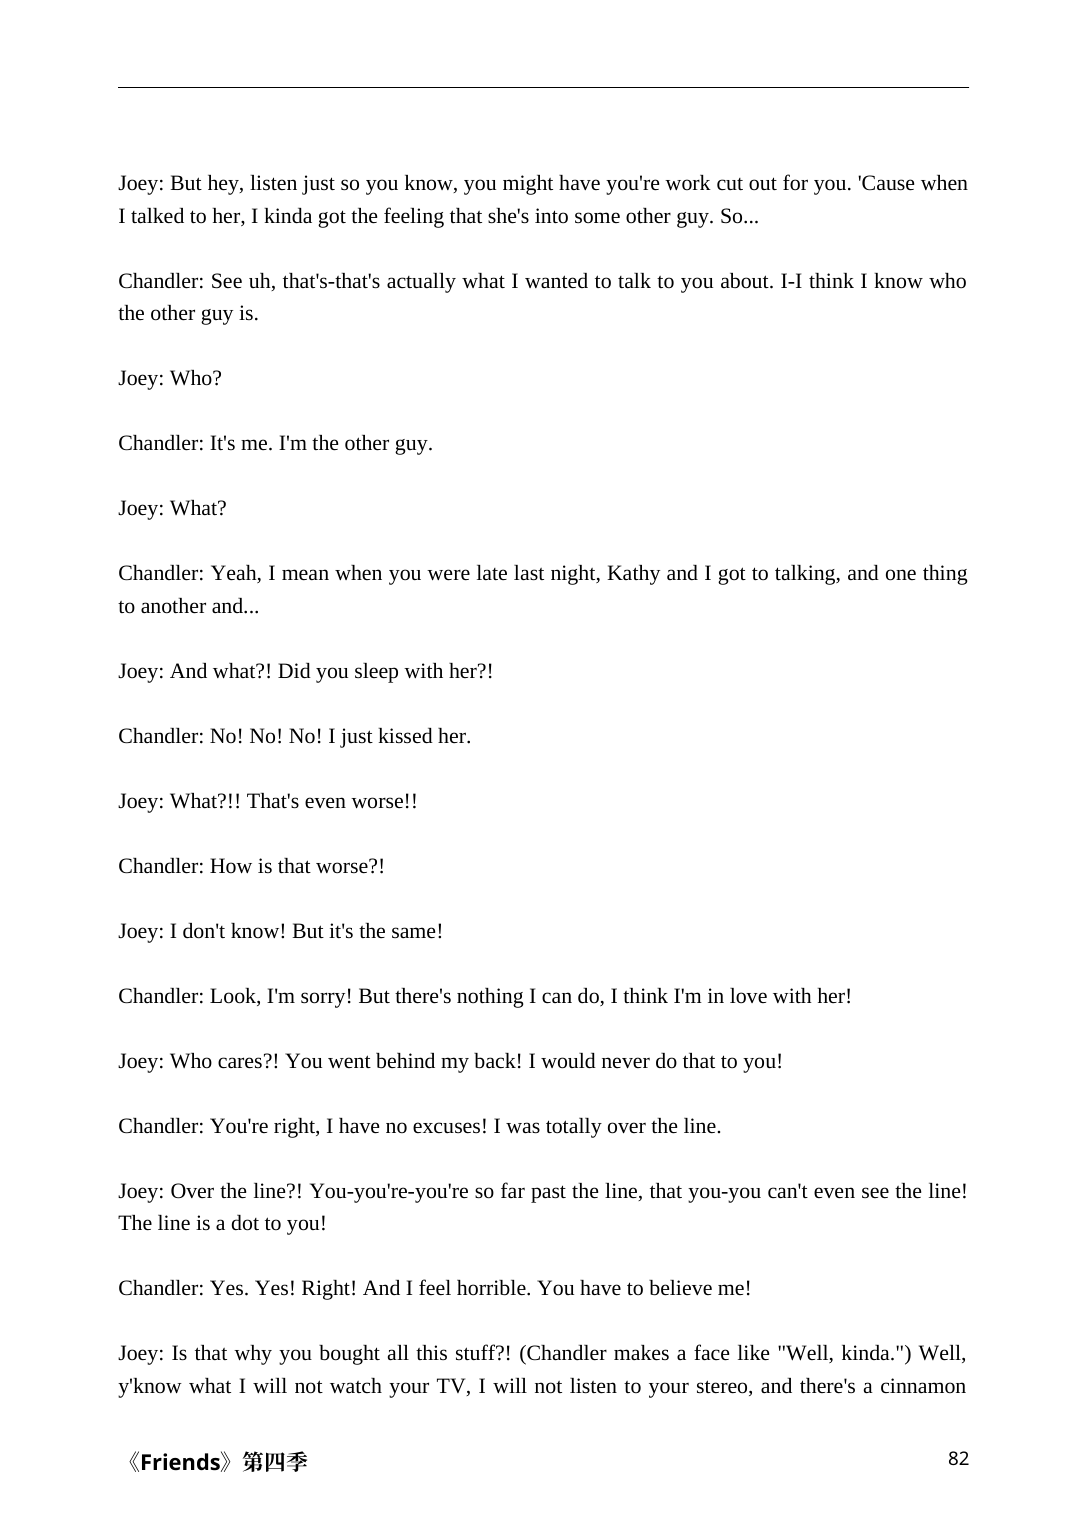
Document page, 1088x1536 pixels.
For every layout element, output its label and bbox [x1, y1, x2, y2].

text [118, 134, 969, 1401]
